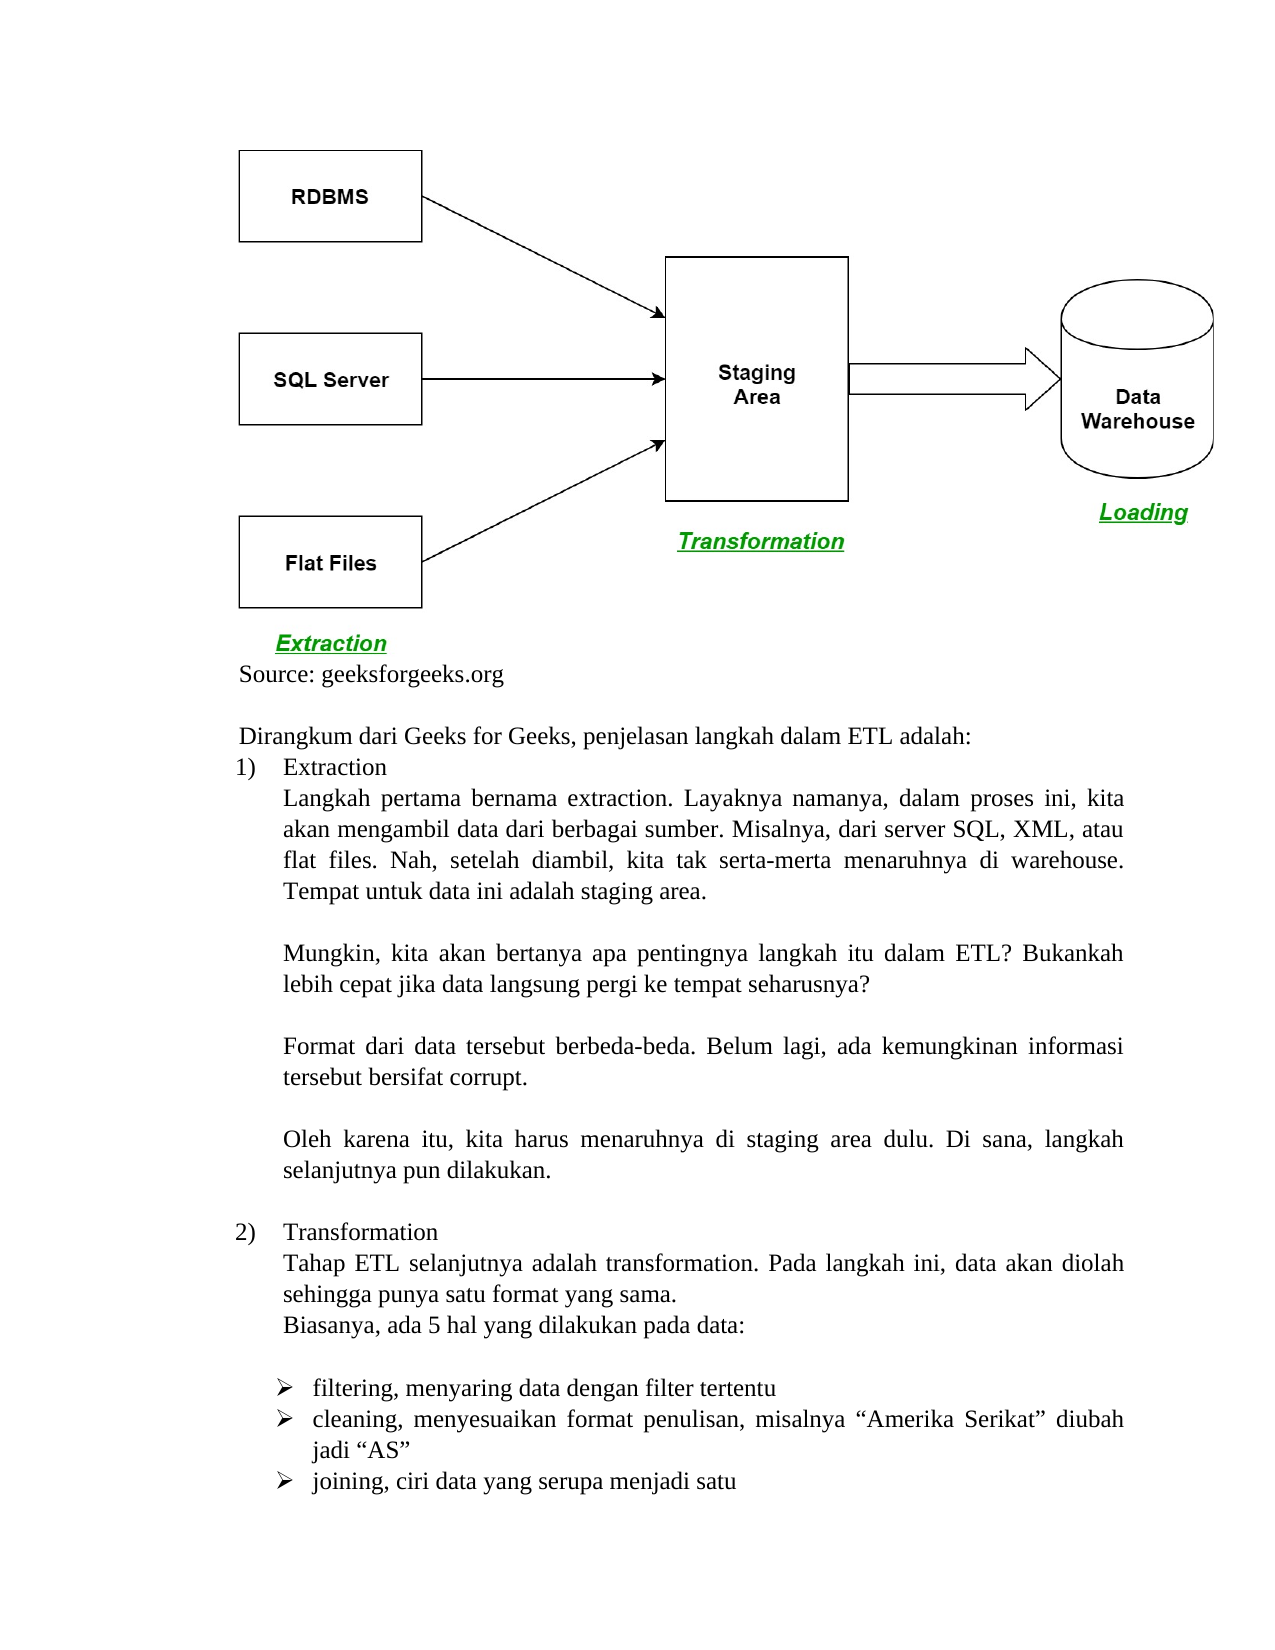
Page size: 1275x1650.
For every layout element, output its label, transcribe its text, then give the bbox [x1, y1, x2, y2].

list cleaning, menyesuaikan format penulisan, misalnya “Amerika Serikat” diubah jadi “AS” [275, 1404, 1125, 1463]
list Extraction [235, 752, 1125, 781]
list filtering, menyaring data dengan filter tertentu [275, 1373, 1125, 1401]
list Langkah pertama bernama extraction. Layaknya namanya, dalam proses ini, kita akan mengambil data dari berbagai sumber. Misalnya, dari server SQL, XML, atau flat files. Nah, setelah diambil, kita tak serta-merta menaruhnya di warehouse. Tempat untuk data ini adalah staging area. [283, 783, 1125, 905]
list Oleh karena itu, kita harus menaruhnya di staging area dulu. Di sana, langkah selanjutnya pun dilakukan. [283, 1124, 1125, 1184]
picture [238, 150, 1214, 657]
list Format dari data tersebut berbeda-beda. Belum lagi, ada kemungkinan informasi tersebut bersifat corrupt. [283, 1031, 1125, 1091]
list joining, ciri data yang serupa menjadi satu [275, 1466, 1125, 1494]
list Biasanya, ada 5 hal yang dilakukan pada data: [283, 1311, 1125, 1339]
list Tahap ETL selanjutnya adalah transformation. Pada langkah ini, data akan diolah sehingga punya satu format yang sama. [283, 1248, 1125, 1308]
list Source: geeksforgeeks.org [239, 659, 1125, 687]
list Mungkin, kita akan bertanya apa pentingnya langkah itu dalam ETL? Bukankah lebih cepat jika data langsung pergi ke tempat seharusnya? [283, 938, 1125, 998]
list Transformation [235, 1217, 1125, 1246]
list Dirangkum dari Geeks for Geeks, penjelasan langkah dalam ETL adalah: [239, 721, 1125, 749]
